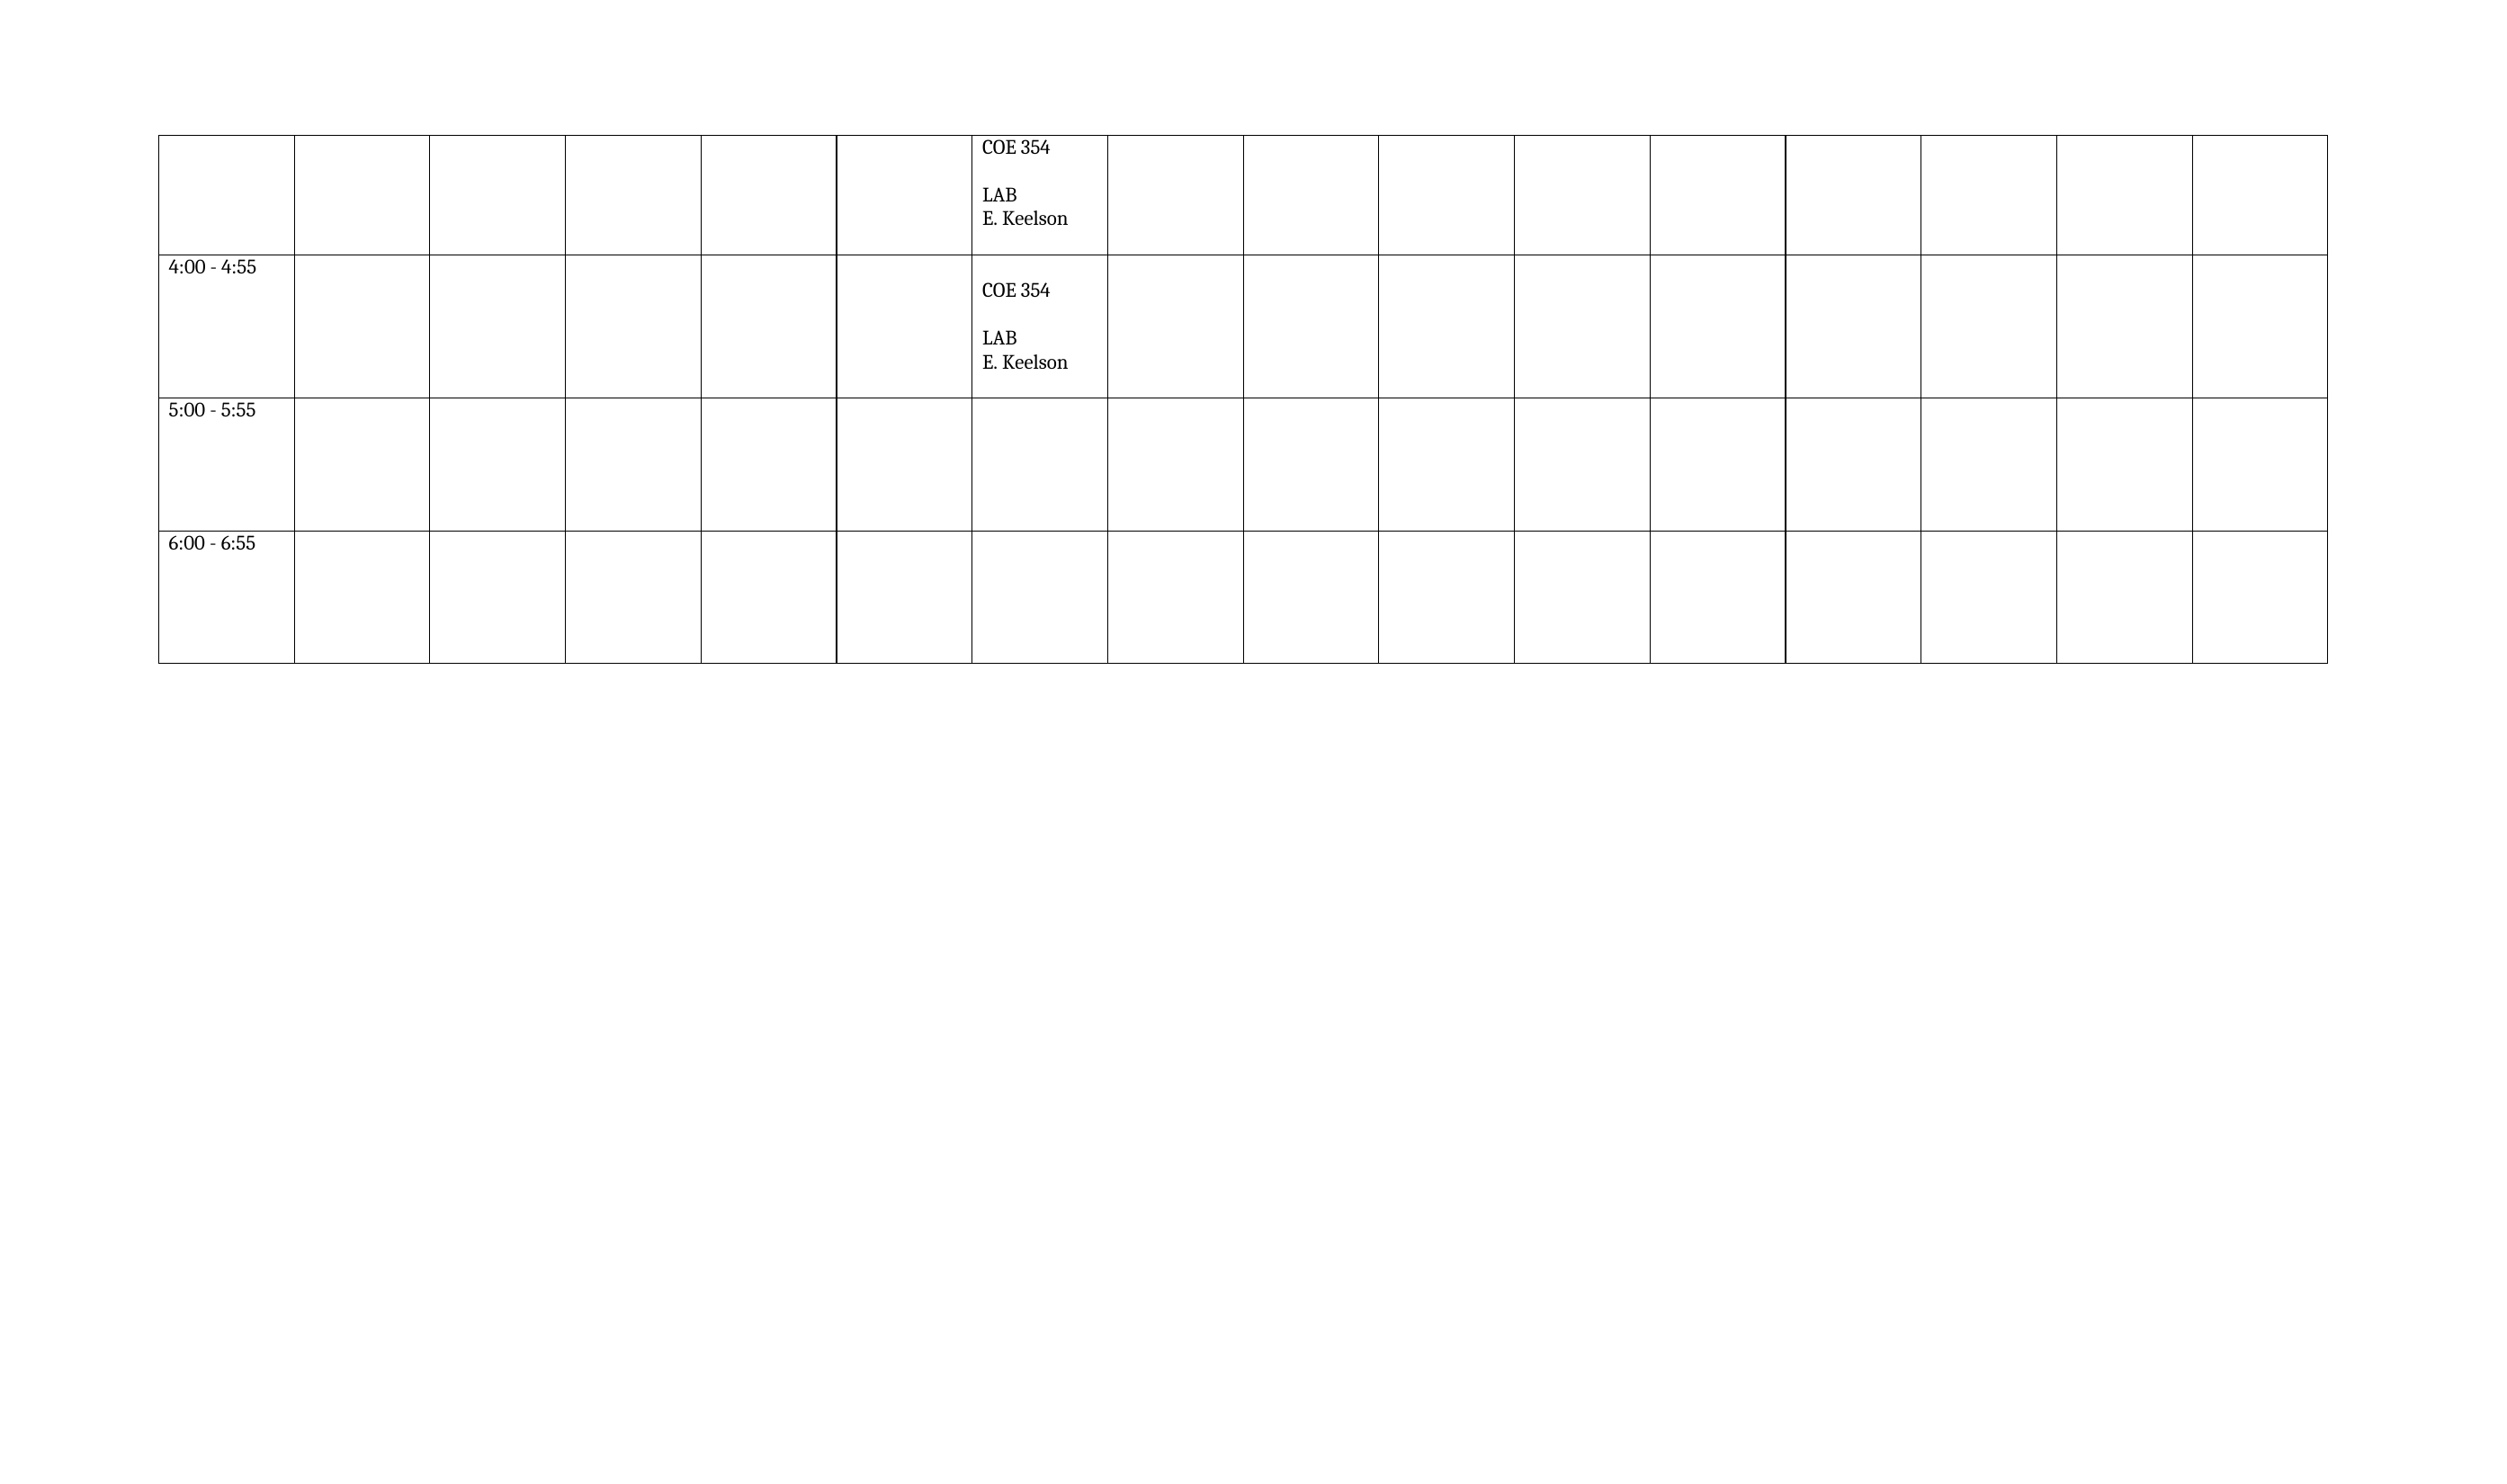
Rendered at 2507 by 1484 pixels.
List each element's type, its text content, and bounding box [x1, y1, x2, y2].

table_cell [837, 532, 971, 663]
table_cell [1921, 398, 2056, 530]
table_cell [702, 136, 836, 255]
table_cell [430, 398, 565, 530]
table_cell [430, 136, 565, 255]
table_cell [566, 136, 701, 255]
table_cell [702, 532, 836, 663]
table_cell [295, 136, 429, 255]
table_cell [1786, 255, 1921, 398]
table_cell [566, 398, 701, 530]
table_cell [295, 532, 429, 663]
table_cell [430, 255, 565, 398]
table_cell [1244, 136, 1378, 255]
table_cell [1786, 532, 1921, 663]
table_cell [1786, 398, 1921, 530]
table_cell [295, 398, 429, 530]
table_cell [1244, 532, 1378, 663]
table_cell 6:00 - 6:55 [159, 532, 294, 663]
table_cell [1515, 136, 1650, 255]
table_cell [972, 136, 1107, 255]
table_cell [702, 255, 836, 398]
table_cell [1379, 255, 1514, 398]
table_cell [1244, 255, 1378, 398]
table_cell [1651, 255, 1785, 398]
table_cell [2193, 398, 2327, 530]
table_cell [1651, 398, 1785, 530]
table_cell COE 354 LAB E. Keelson [972, 255, 1107, 398]
table_cell [2057, 136, 2192, 255]
table_cell [1108, 532, 1243, 663]
table_cell [972, 398, 1107, 530]
table_cell [2057, 255, 2192, 398]
table_cell [702, 398, 836, 530]
table_cell [566, 255, 701, 398]
table_cell [2193, 532, 2327, 663]
table_cell [1515, 398, 1650, 530]
table_cell [1108, 255, 1243, 398]
table_cell [1379, 532, 1514, 663]
table_cell [1515, 255, 1650, 398]
table_cell [1379, 398, 1514, 530]
table_cell [1921, 255, 2056, 398]
table_cell 5:00 - 5:55 [159, 398, 294, 530]
table_cell [972, 532, 1107, 663]
table_cell [1921, 532, 2056, 663]
table_cell [2193, 136, 2327, 255]
table_cell [1515, 532, 1650, 663]
table_cell [1786, 136, 1921, 255]
table_cell [1108, 398, 1243, 530]
table_cell [2193, 255, 2327, 398]
table_cell [1379, 136, 1514, 255]
table_cell [1108, 136, 1243, 255]
table_cell [837, 398, 971, 530]
table_cell [1244, 398, 1378, 530]
table_cell [1651, 532, 1785, 663]
table_cell 4:00 - 4:55 [159, 255, 294, 398]
table_cell [566, 532, 701, 663]
table_cell [1651, 136, 1785, 255]
table_cell [837, 136, 971, 255]
table_cell [295, 255, 429, 398]
table_cell 3:00 - 3:55 [159, 136, 294, 255]
table_cell [1921, 136, 2056, 255]
table_cell [430, 532, 565, 663]
table_cell [837, 255, 971, 398]
table_cell [2057, 532, 2192, 663]
table_cell [2057, 398, 2192, 530]
